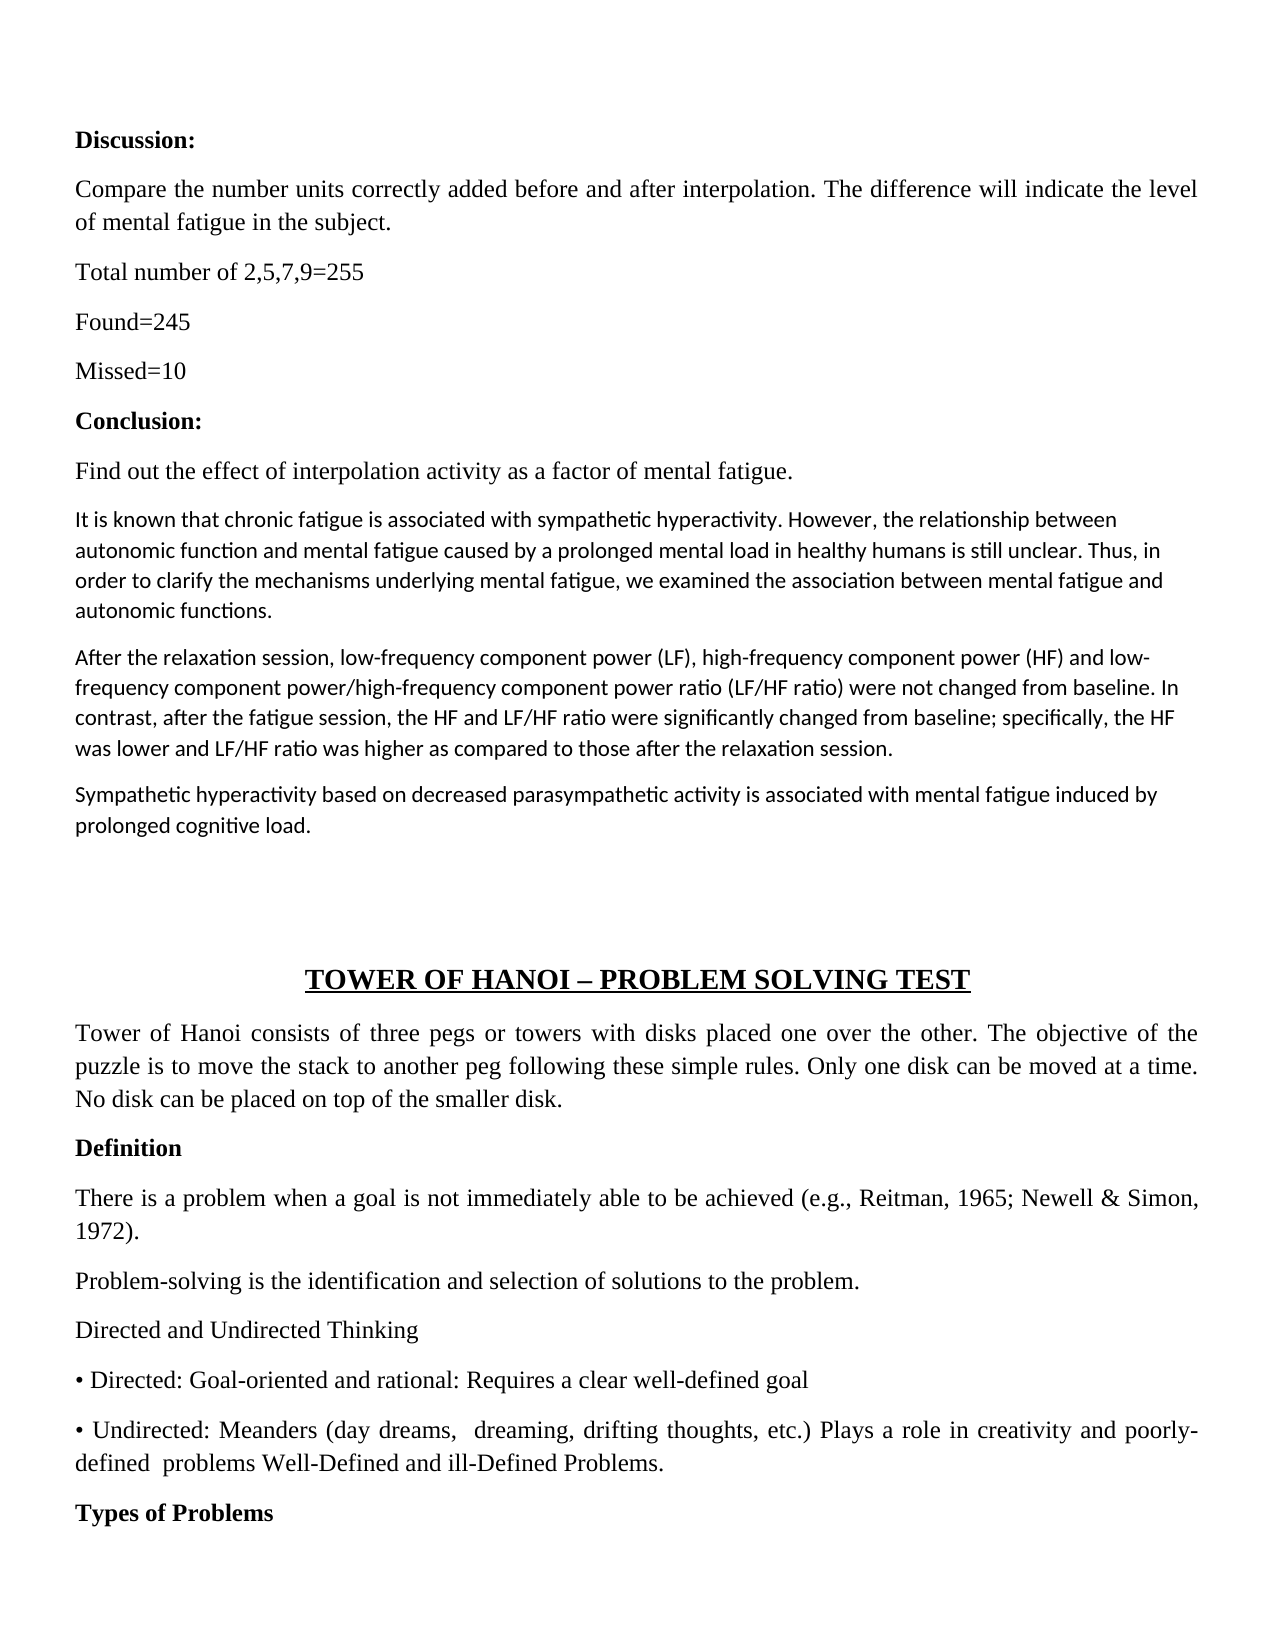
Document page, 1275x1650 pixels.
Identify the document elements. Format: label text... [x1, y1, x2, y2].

text Sympathetic hyperactivity based on decreased parasympathetic activity is associated with mental fatigue induced by prolonged cognitive load. [75, 781, 1200, 839]
text Definition [75, 1133, 1200, 1162]
text • Undirected: Meanders (day dreams, dreaming, drifting thoughts, etc.) Plays a role in creativity and poorly-defined problems Well-Defined and ill-Defined Problems. [75, 1415, 1200, 1477]
text TOWER OF HANOI – PROBLEM SOLVING TEST [75, 962, 1200, 996]
text Problem-solving is the identification and selection of solutions to the problem. [75, 1266, 1200, 1294]
text Find out the effect of interpolation activity as a factor of mental fatigue. [75, 456, 1200, 484]
text Found=245 [75, 307, 1200, 336]
text It is known that chronic fatigue is associated with sympathetic hyperactivity. However, the relationship between autonomic function and mental fatigue caused by a prolonged mental load in healthy humans is still unclear. Thus, in order to clarify the mechanisms underlying mental fatigue, we examined the association between mental fatigue and autonomic functions. [75, 506, 1200, 624]
text Types of Problems [75, 1498, 1200, 1526]
text Total number of 2,5,7,9=255 [75, 257, 1200, 286]
text Directed and Undirected Thinking [75, 1316, 1200, 1344]
text After the relaxation session, low-frequency component power (LF), high-frequency component power (HF) and low-frequency component power/high-frequency component power ratio (LF/HF ratio) were not changed from baseline. In contrast, after the fatigue session, the HF and LF/HF ratio were significantly changed from baseline; specifically, the HF was lower and LF/HF ratio was higher as compared to those after the relaxation session. [75, 643, 1200, 762]
text Conclusion: [75, 406, 1200, 435]
text • Directed: Goal-oriented and rational: Requires a clear well-defined goal [75, 1365, 1200, 1394]
text Compare the number units correctly added before and after interpolation. The difference will indicate the level of mental fatigue in the subject. [75, 174, 1200, 236]
text There is a problem when a goal is not immediately able to be achieved (e.g., Reitman, 1965; Newell & Simon, 1972). [75, 1183, 1200, 1245]
text Discussion: [75, 125, 1200, 153]
text Missed=10 [75, 356, 1200, 385]
text Tower of Hanoi consists of three pegs or towers with disks placed one over the other. The objective of the puzzle is to move the stack to another peg following these simple rules. Only one disk can be moved at a time. No disk can be placed on top of the smaller disk. [75, 1018, 1200, 1112]
